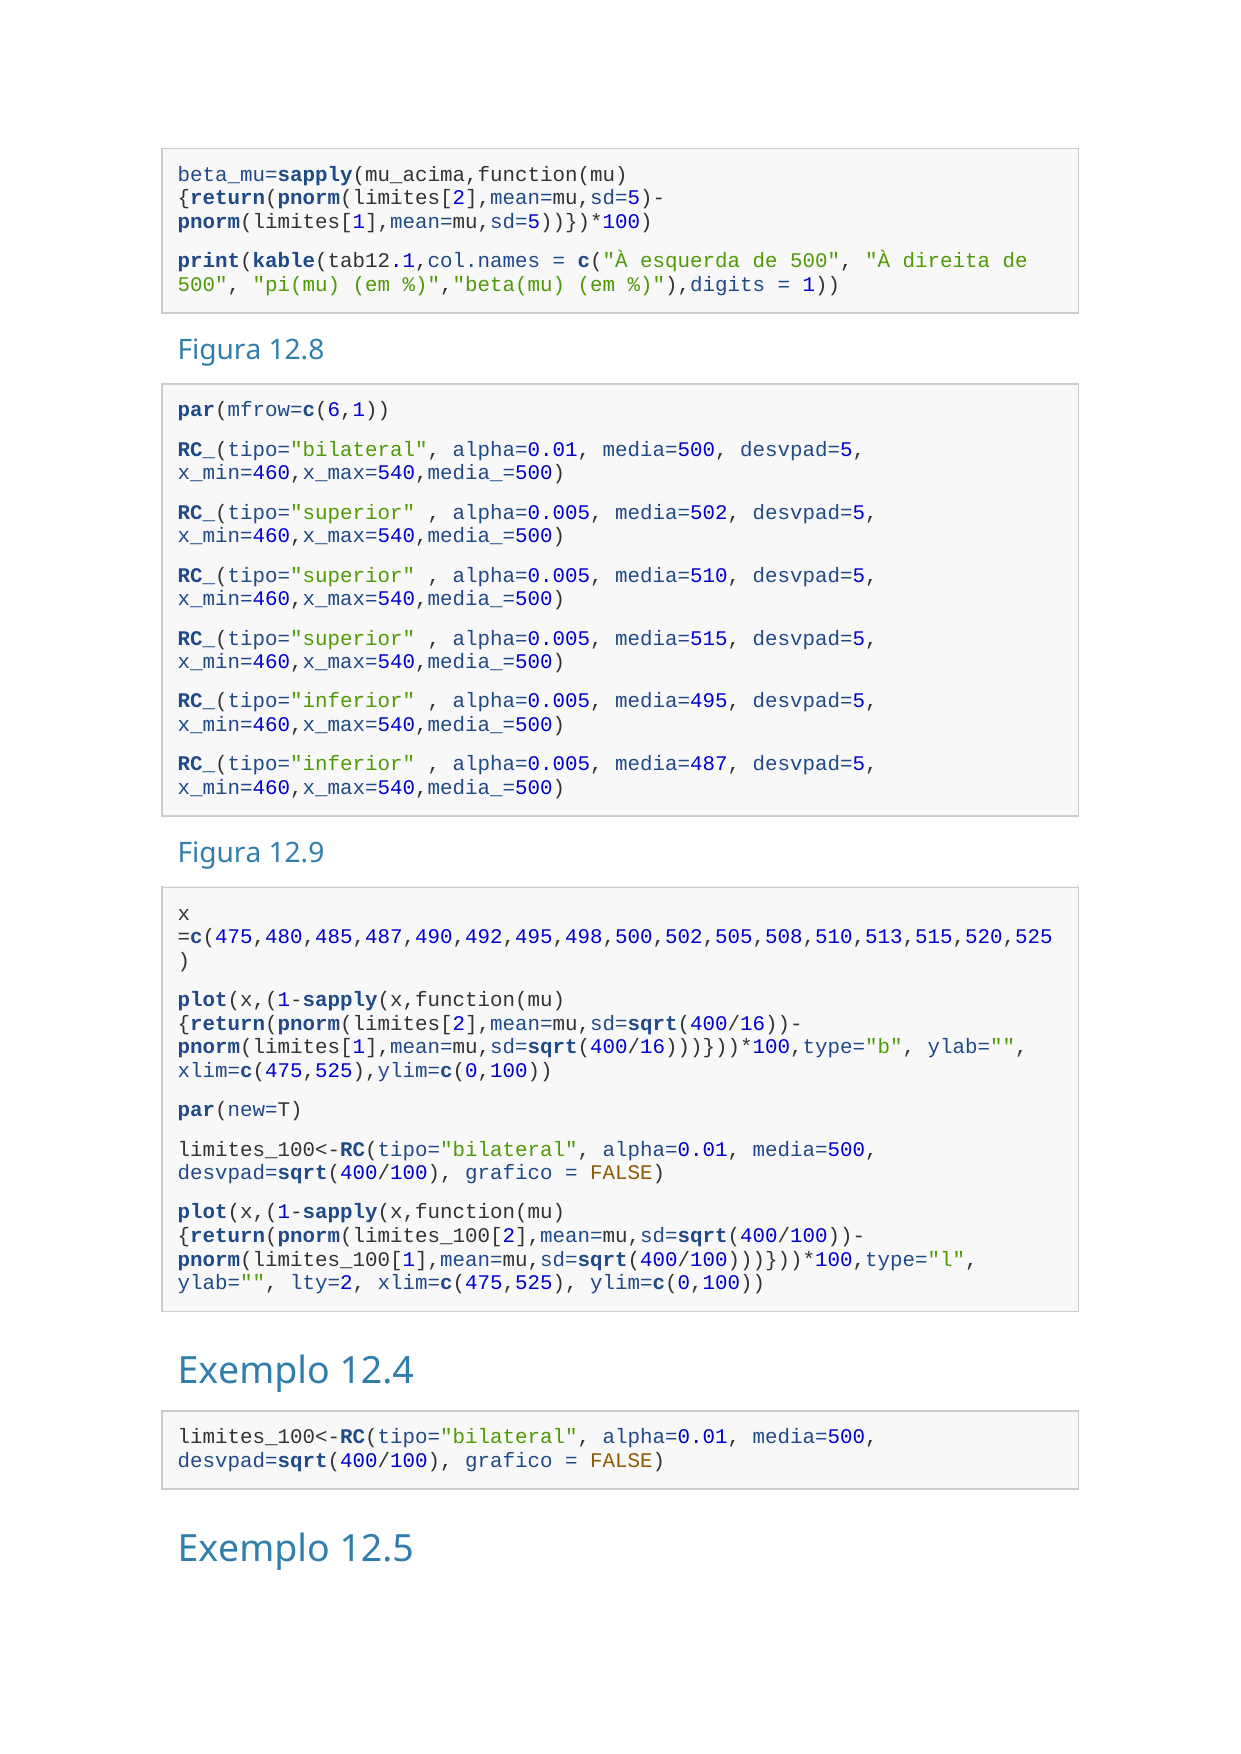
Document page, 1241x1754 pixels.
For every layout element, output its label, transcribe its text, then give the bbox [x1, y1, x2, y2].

text RC_(tipo="superior" , alpha=0.005, media=502, desvpad=5, x_min=460,x_max=540,media_=500) [163, 486, 1078, 548]
text Figura 12.8 [177, 329, 1063, 368]
text plot(x,(1-sapply(x,function(mu){return(pnorm(limites_100[2],mean=mu,sd=sqrt(400/100))-pnorm(limites_100[1],mean=mu,sd=sqrt(400/100)))}))*100,type="l", ylab="", lty=2, xlim=c(475,525), ylim=c(0,100)) [163, 1185, 1078, 1311]
text Exemplo 12.4 [177, 1343, 1063, 1394]
text Exemplo 12.5 [177, 1521, 1063, 1572]
text RC_(tipo="inferior" , alpha=0.005, media=487, desvpad=5, x_min=460,x_max=540,media_=500) [163, 737, 1078, 815]
text RC_(tipo="superior" , alpha=0.005, media=515, desvpad=5, x_min=460,x_max=540,media_=500) [163, 611, 1078, 674]
text RC_(tipo="inferior" , alpha=0.005, media=495, desvpad=5, x_min=460,x_max=540,media_=500) [163, 674, 1078, 737]
text limites_100<-RC(tipo="bilateral", alpha=0.01, media=500, desvpad=sqrt(400/100), grafico = FALSE) [163, 1122, 1078, 1185]
text beta_mu=sapply(mu_acima,function(mu){return(pnorm(limites[2],mean=mu,sd=5)-pnorm(limites[1],mean=mu,sd=5))})*100) [163, 149, 1078, 234]
text plot(x,(1-sapply(x,function(mu){return(pnorm(limites[2],mean=mu,sd=sqrt(400/16))-pnorm(limites[1],mean=mu,sd=sqrt(400/16)))}))*100,type="b", ylab="", xlim=c(475,525),ylim=c(0,100)) [163, 973, 1078, 1083]
text Figura 12.9 [177, 832, 1063, 871]
text par(new=T) [163, 1083, 1078, 1122]
text limites_100<-RC(tipo="bilateral", alpha=0.01, media=500, desvpad=sqrt(400/100), grafico = FALSE) [163, 1412, 1078, 1488]
text RC_(tipo="bilateral", alpha=0.01, media=500, desvpad=5, x_min=460,x_max=540,media_=500) [163, 423, 1078, 486]
text par(mfrow=c(6,1)) [163, 385, 1078, 423]
text print(kable(tab12.1,col.names = c("À esquerda de 500", "À direita de 500", "pi(mu) (em %)","beta(mu) (em %)"),digits = 1)) [163, 234, 1078, 312]
text x=c(475,480,485,487,490,492,495,498,500,502,505,508,510,513,515,520,525) [163, 888, 1078, 973]
text RC_(tipo="superior" , alpha=0.005, media=510, desvpad=5, x_min=460,x_max=540,media_=500) [163, 548, 1078, 611]
